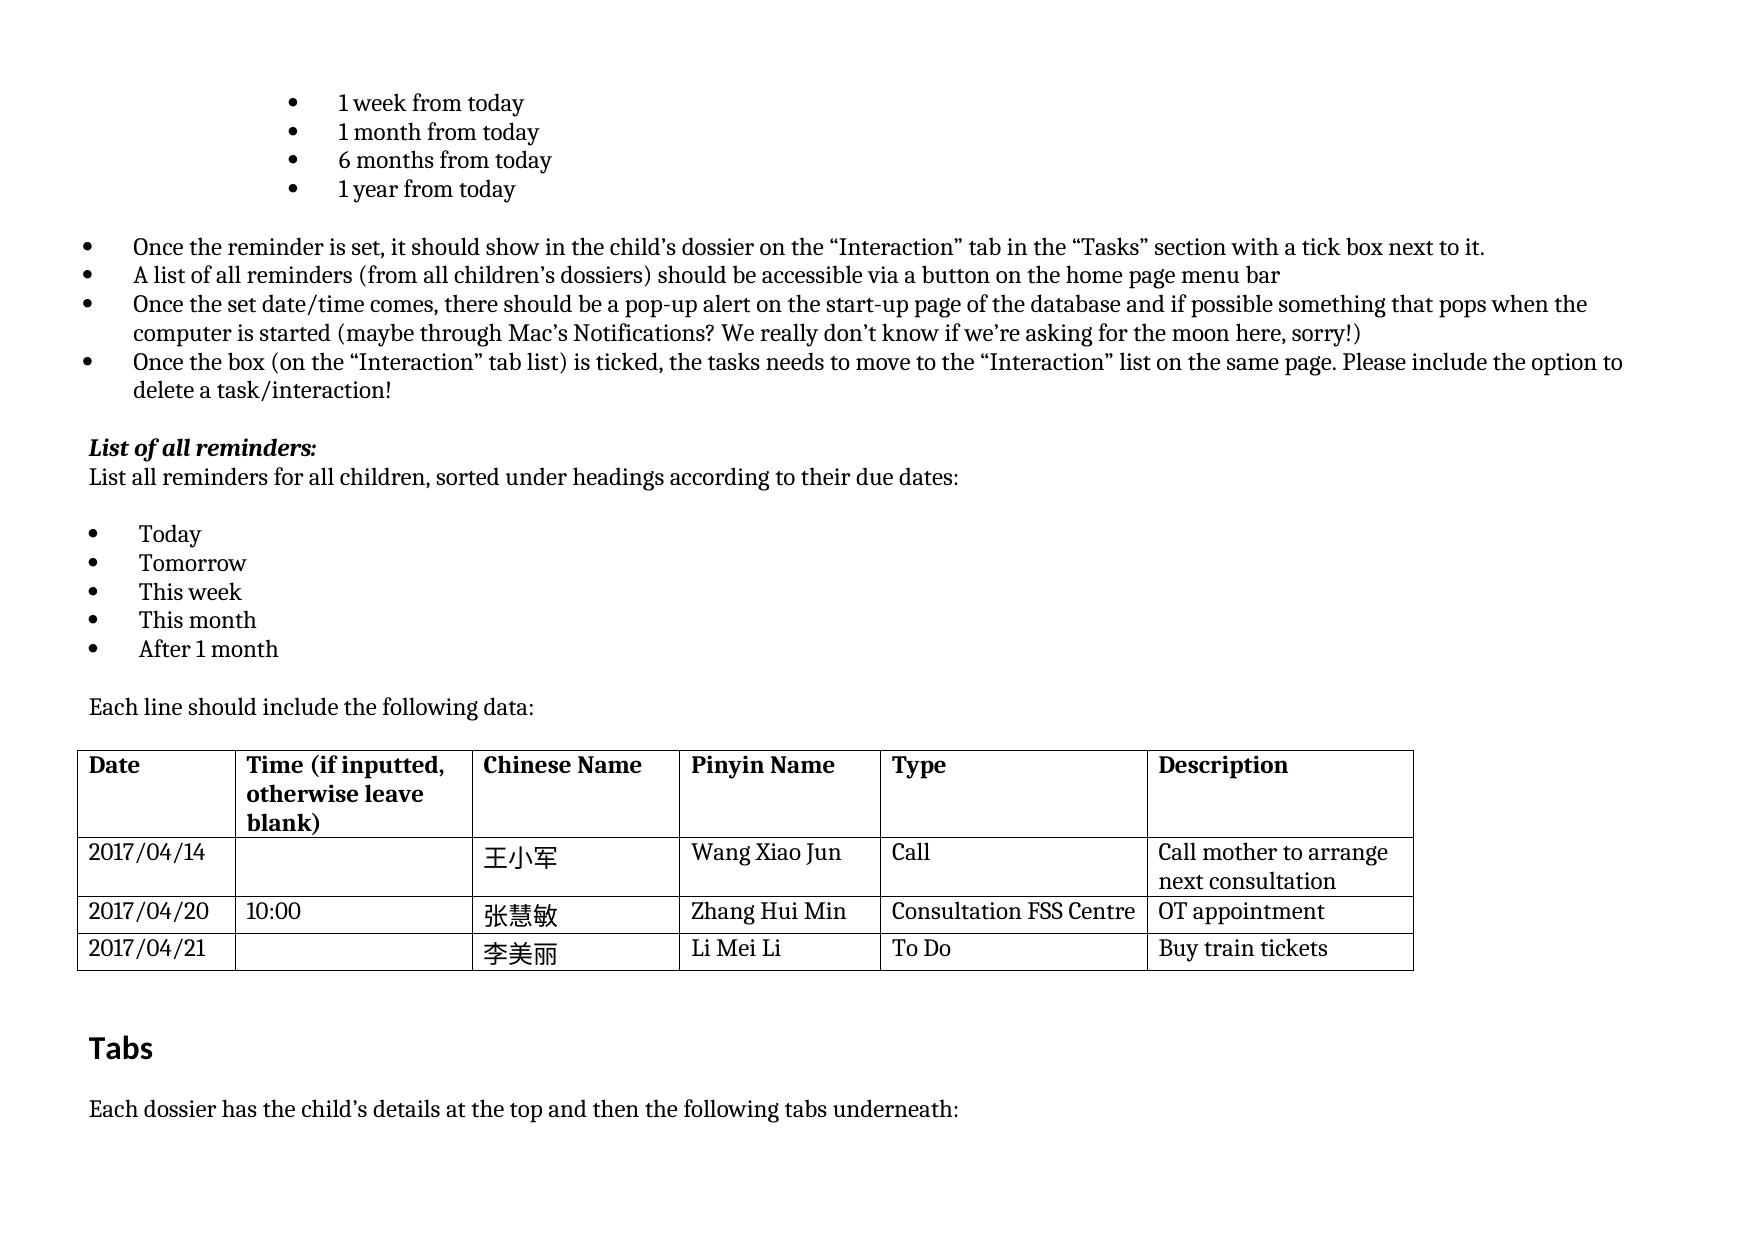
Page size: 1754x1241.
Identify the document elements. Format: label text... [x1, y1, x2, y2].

table_cell Call mother to arrange next consultation [1148, 838, 1413, 896]
table_cell 2017/04/14 [78, 838, 235, 896]
table_cell 2017/04/20 [78, 897, 235, 933]
list 1 month from today [289, 117, 1665, 146]
text Each dossier has the child’s details at the top and then the following tabs underneath: [89, 1095, 1665, 1124]
text List all reminders for all children, sorted under headings according to their due dates: [89, 462, 1665, 491]
table_cell Zhang Hui Min [680, 897, 880, 933]
list Tomorrow [89, 549, 1665, 577]
list Once the set date/time comes, there should be a pop-up alert on the start-up page of the database and if possible something that pops when the computer is started (maybe through Mac’s Notifications? We really don’t know if we’re asking for the moon here, sorry!) [83, 290, 1665, 347]
table_cell [236, 838, 472, 896]
list 1 week from today [289, 89, 1665, 117]
list Once the box (on the “Interaction” tab list) is ticked, the tasks needs to move to the “Interaction” list on the same page. Please include the option to delete a task/interaction! [83, 347, 1665, 405]
table_cell To Do [881, 934, 1147, 970]
table_cell Buy train tickets [1148, 934, 1413, 970]
table_header Description [1148, 751, 1413, 837]
list This month [89, 606, 1665, 635]
table_header Type [881, 751, 1147, 837]
table_cell Wang Xiao Jun [680, 838, 880, 896]
table_cell 10:00 [236, 897, 472, 933]
table_cell 李美丽 [473, 934, 679, 970]
list 6 months from today [289, 146, 1665, 175]
list A list of all reminders (from all children’s dossiers) should be accessible via a button on the home page menu bar [83, 261, 1665, 290]
text Each line should include the following data: [89, 692, 1665, 721]
table_cell Consultation FSS Centre [881, 897, 1147, 933]
table_cell [236, 934, 472, 970]
table_cell 张慧敏 [473, 897, 679, 933]
list Today [89, 520, 1665, 549]
table_cell Li Mei Li [680, 934, 880, 970]
subtitle Tabs [89, 1027, 1665, 1068]
table_cell Call [881, 838, 1147, 896]
table_header Chinese Name [473, 751, 679, 837]
list Once the reminder is set, it should show in the child’s dossier on the “Interaction” tab in the “Tasks” section with a tick box next to it. [83, 232, 1665, 261]
table_cell 2017/04/21 [78, 934, 235, 970]
table_header Date [78, 751, 235, 837]
list This week [89, 577, 1665, 606]
text List of all reminders: [89, 434, 1665, 462]
table_cell 王小军 [473, 838, 679, 896]
table_header Pinyin Name [680, 751, 880, 837]
list After 1 month [89, 635, 1665, 664]
table_cell OT appointment [1148, 897, 1413, 933]
table_header Time (if inputted, otherwise leave blank) [236, 751, 472, 837]
list 1 year from today [289, 175, 1665, 204]
